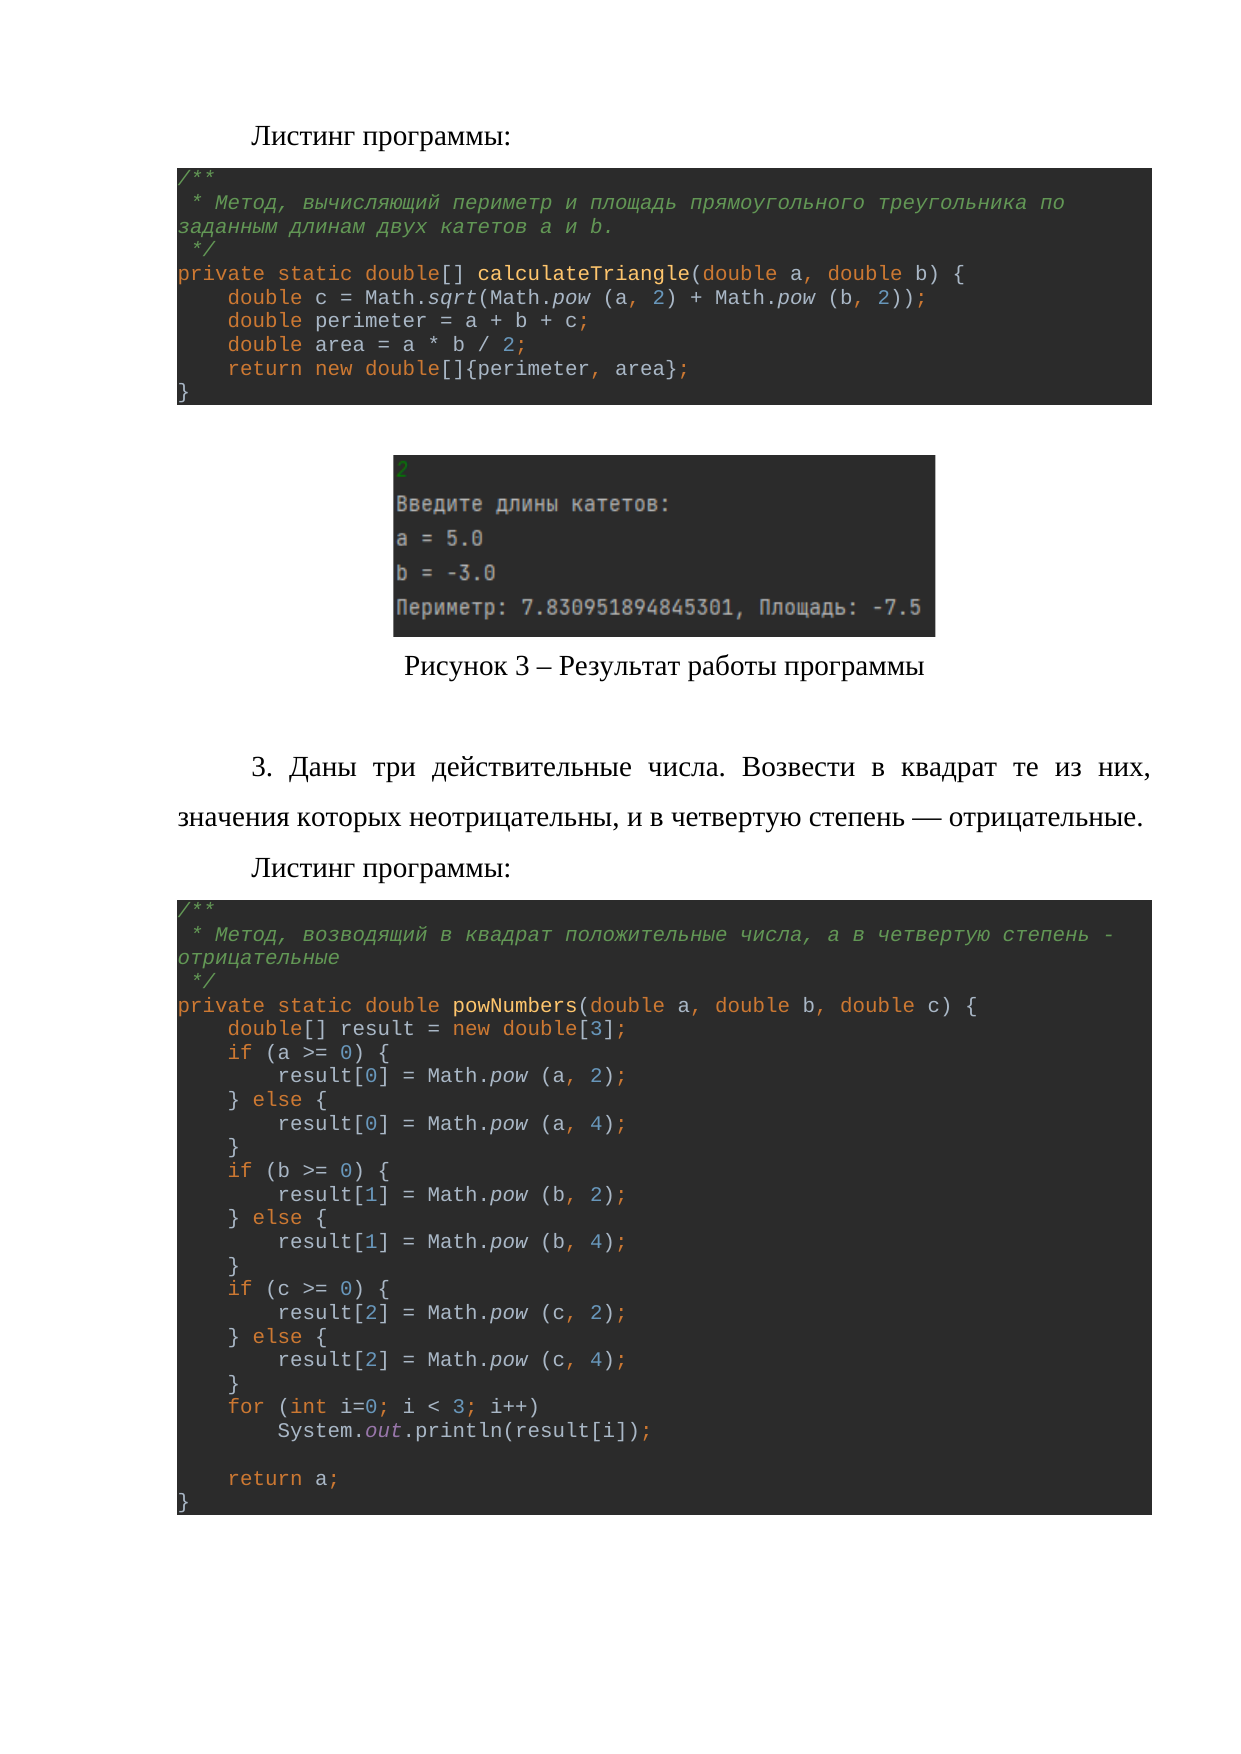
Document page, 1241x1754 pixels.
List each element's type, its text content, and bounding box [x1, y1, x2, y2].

text Листинг программы: [177, 850, 1152, 883]
text Листинг программы: [177, 118, 1152, 152]
text Рисунок 3 – Результат работы программы [177, 648, 1152, 682]
text /** * Метод, возводящий в квадрат положительные числа, а в четвертую степень - отрицательные */ private static double powNumbers(double a, double b, double c) { double[] result = new double[3]; if (a >= 0) { result[0] = Math.pow (a, 2); } else { result[0] = Math.pow (a, 4); } if (b >= 0) { result[1] = Math.pow (b, 2); } else { result[1] = Math.pow (b, 4); } if (c >= 0) { result[2] = Math.pow (c, 2); } else { result[2] = Math.pow (c, 4); } for (int i=0; i < 3; i++) System.out.println(result[i]); return a; } [177, 900, 1152, 1515]
picture [393, 455, 936, 637]
text 3. Даны три действительные числа. Возвести в квадрат те из них, значения которых неотрицательны, и в четвертую степень — отрицательные. [177, 749, 1152, 833]
text /** * Метод, вычисляющий периметр и площадь прямоугольного треугольника по заданным длинам двух катетов а и b. */ private static double[] calculateTriangle(double a, double b) { double c = Math.sqrt(Math.pow (a, 2) + Math.pow (b, 2)); double perimeter = a + b + c; double area = a * b / 2; return new double[]{perimeter, area}; } [177, 168, 1152, 405]
